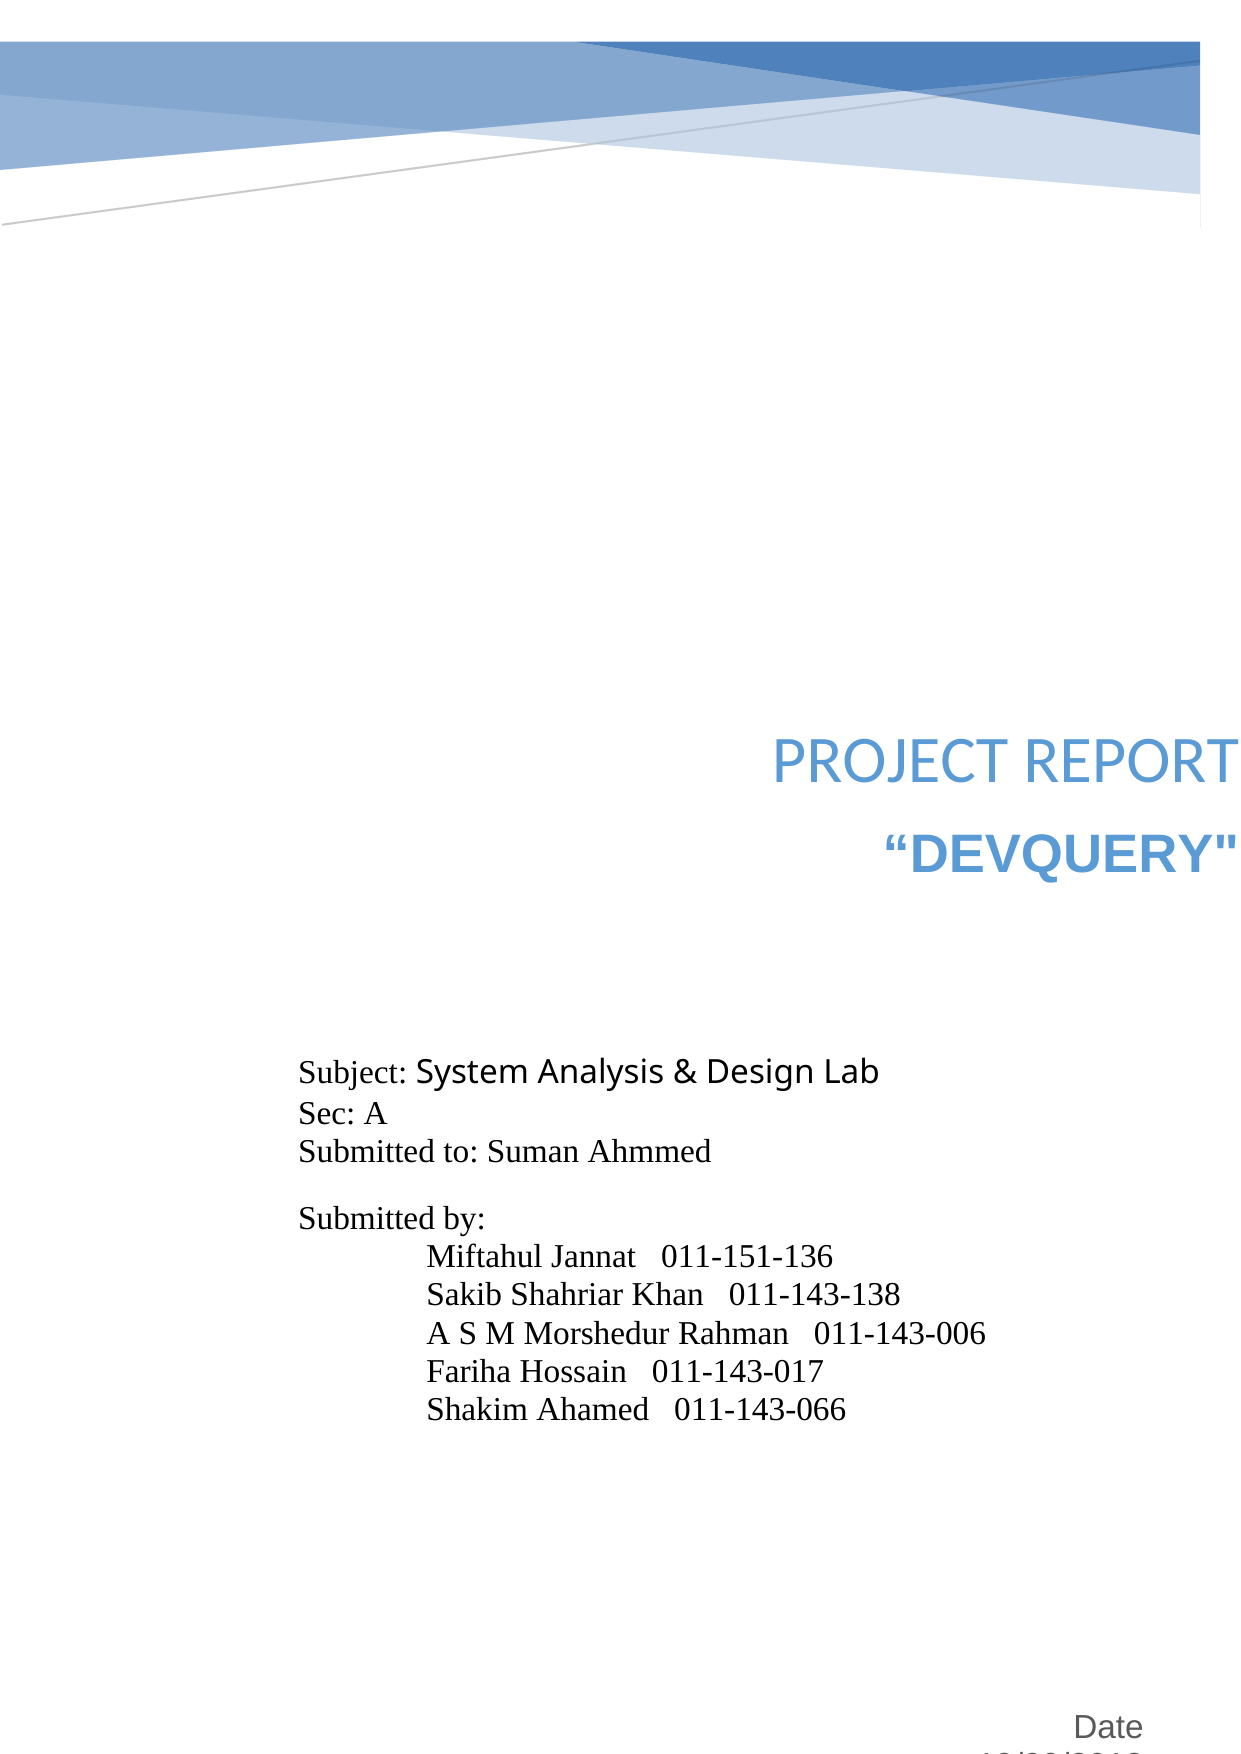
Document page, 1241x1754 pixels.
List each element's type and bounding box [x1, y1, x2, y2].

picture [0, 41, 1200, 241]
